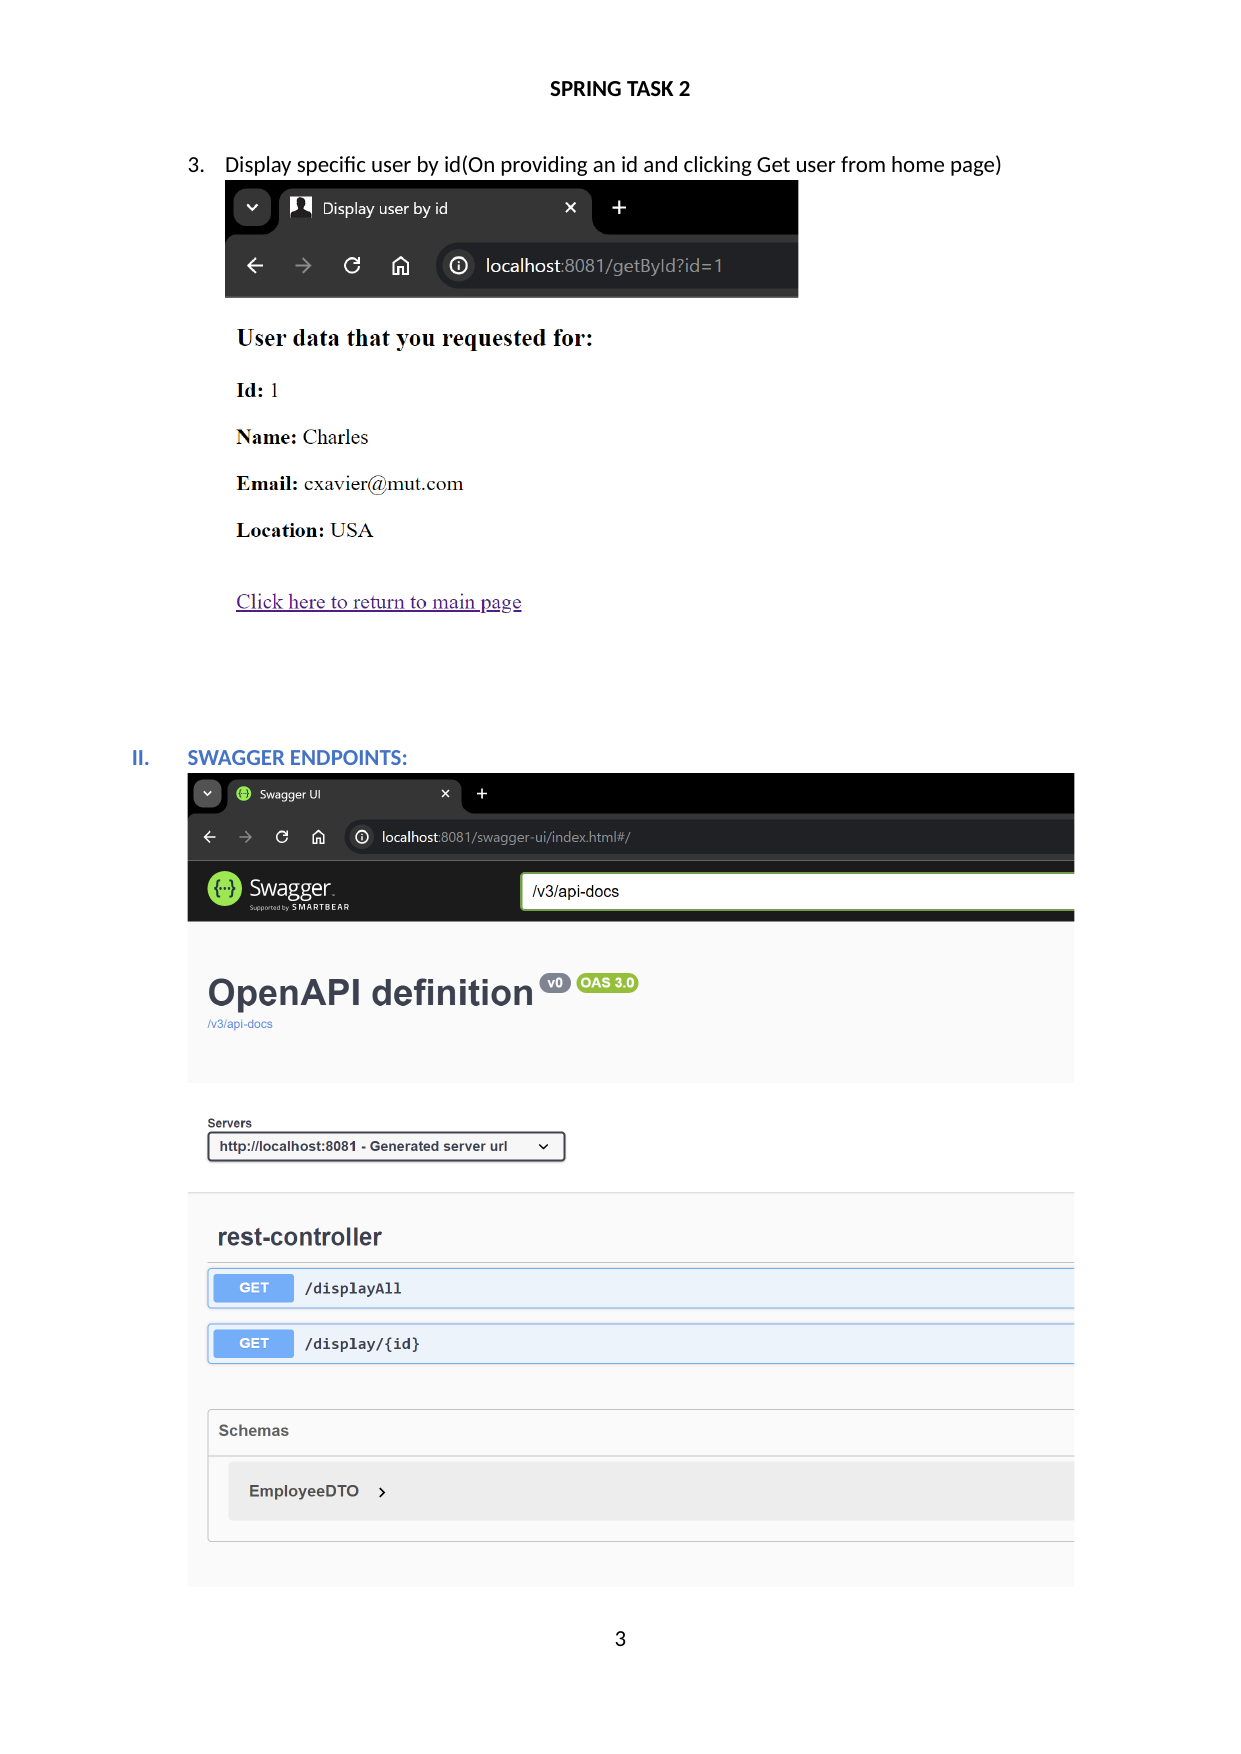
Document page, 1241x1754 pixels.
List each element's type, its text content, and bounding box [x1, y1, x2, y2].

picture [187, 773, 1075, 1587]
list SWAGGER ENDPOINTS: [150, 743, 1090, 771]
picture [225, 180, 799, 648]
list Display specific user by id(On providing an id and clicking Get user from home page) [187, 150, 1090, 178]
